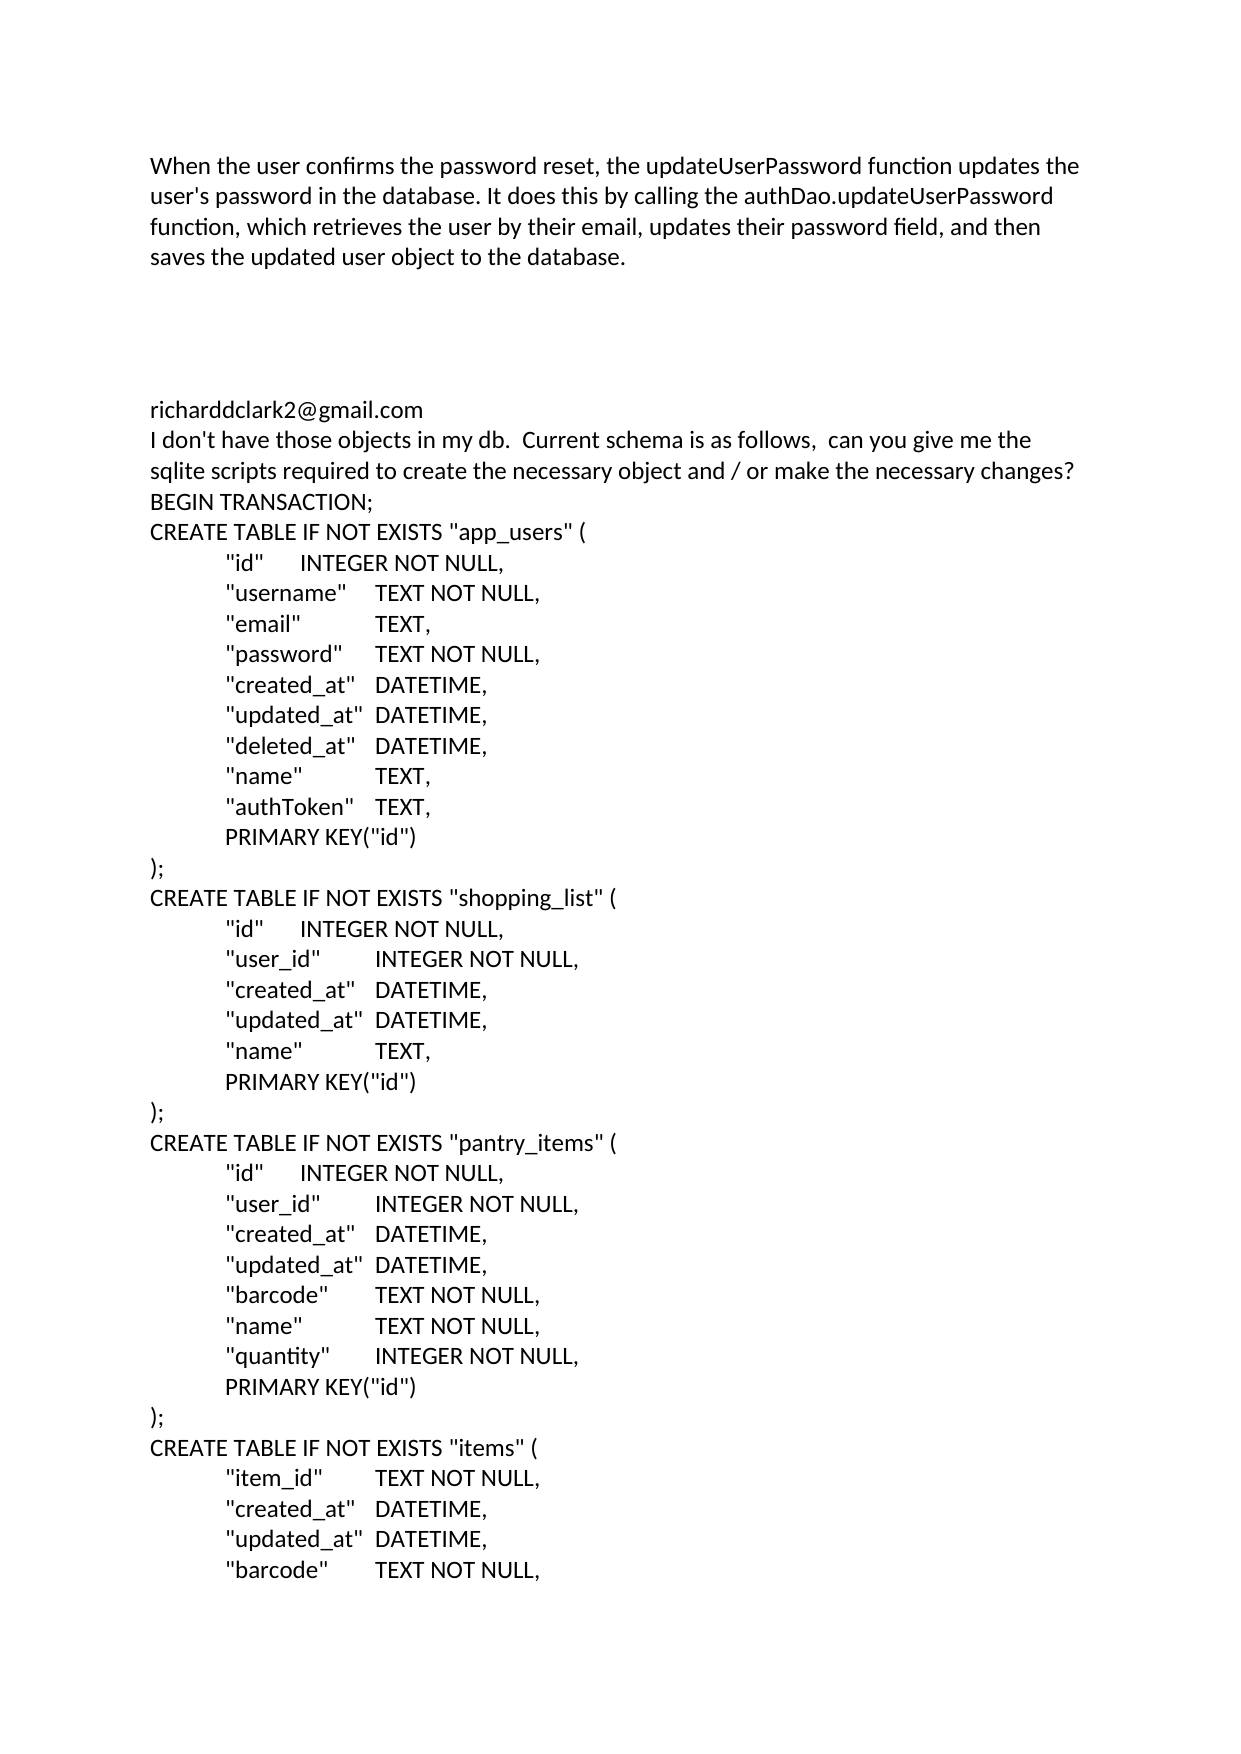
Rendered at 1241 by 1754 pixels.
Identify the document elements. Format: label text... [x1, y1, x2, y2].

text "name" TEXT, [150, 760, 1090, 791]
text "authToken" TEXT, [150, 791, 1090, 821]
text "barcode" TEXT NOT NULL, [150, 1279, 1090, 1310]
text richarddclark2@gmail.com [150, 394, 1090, 425]
text CREATE TABLE IF NOT EXISTS "items" ( [150, 1432, 1090, 1462]
text "id" INTEGER NOT NULL, [150, 1157, 1090, 1188]
text PRIMARY KEY("id") [150, 1371, 1090, 1401]
text CREATE TABLE IF NOT EXISTS "shopping_list" ( [150, 882, 1090, 913]
text "password" TEXT NOT NULL, [150, 638, 1090, 669]
text "updated_at" DATETIME, [150, 699, 1090, 730]
text CREATE TABLE IF NOT EXISTS "app_users" ( [150, 516, 1090, 547]
text PRIMARY KEY("id") [150, 821, 1090, 852]
text "updated_at" DATETIME, [150, 1523, 1090, 1554]
text "id" INTEGER NOT NULL, [150, 547, 1090, 577]
text "username" TEXT NOT NULL, [150, 577, 1090, 608]
text "created_at" DATETIME, [150, 974, 1090, 1004]
text When the user confirms the password reset, the updateUserPassword function updates the user's password in the database. It does this by calling the authDao.updateUserPassword function, which retrieves the user by their email, updates their password field, and then saves the updated user object to the database. [150, 150, 1090, 272]
text "deleted_at" DATETIME, [150, 730, 1090, 760]
text ); [150, 852, 1090, 882]
text "updated_at" DATETIME, [150, 1004, 1090, 1035]
text "barcode" TEXT NOT NULL, [150, 1554, 1090, 1584]
text PRIMARY KEY("id") [150, 1066, 1090, 1096]
text I don't have those objects in my db. Current schema is as follows, can you give me the sqlite scripts required to create the necessary object and / or make the necessary changes? BEGIN TRANSACTION; [150, 425, 1090, 516]
text "email" TEXT, [150, 608, 1090, 638]
text "created_at" DATETIME, [150, 1493, 1090, 1523]
text CREATE TABLE IF NOT EXISTS "pantry_items" ( [150, 1127, 1090, 1157]
text ); [150, 1096, 1090, 1127]
text "created_at" DATETIME, [150, 1218, 1090, 1249]
text "id" INTEGER NOT NULL, [150, 913, 1090, 943]
text "user_id" INTEGER NOT NULL, [150, 943, 1090, 974]
text ); [150, 1401, 1090, 1432]
text "user_id" INTEGER NOT NULL, [150, 1188, 1090, 1218]
text "updated_at" DATETIME, [150, 1249, 1090, 1279]
text "name" TEXT NOT NULL, [150, 1310, 1090, 1340]
text "name" TEXT, [150, 1035, 1090, 1066]
text "created_at" DATETIME, [150, 669, 1090, 699]
text "item_id" TEXT NOT NULL, [150, 1462, 1090, 1493]
text "quantity" INTEGER NOT NULL, [150, 1340, 1090, 1371]
